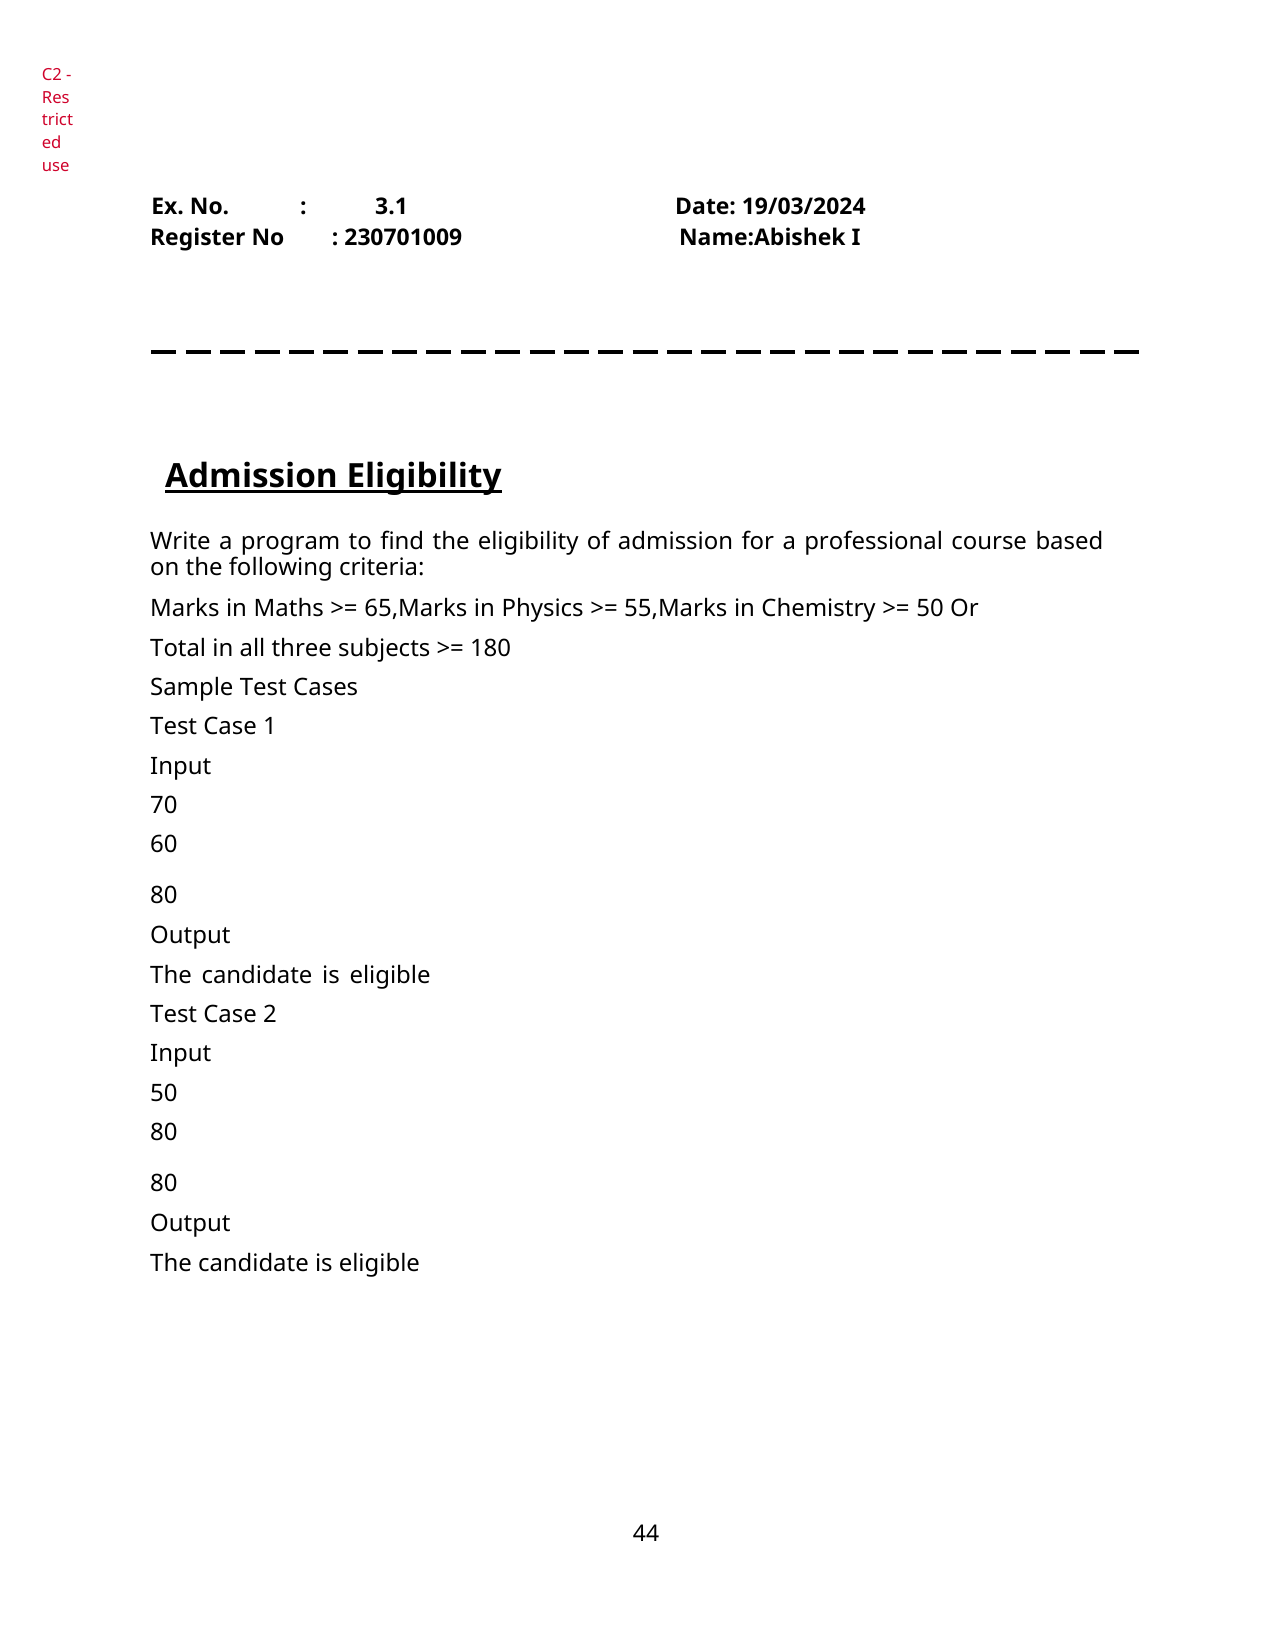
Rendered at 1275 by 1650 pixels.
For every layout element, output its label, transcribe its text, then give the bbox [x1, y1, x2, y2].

text Admission Eligibility [165, 452, 1110, 497]
text Marks in Maths >= 65,Marks in Physics >= 55,Marks in Chemistry >= 50 Or Total in all three subjects >= 180 [150, 591, 980, 663]
text Ex. No. : 3.1 Date: 19/03/2024 [133, 190, 1158, 221]
text 60 [150, 827, 1158, 860]
text Output [150, 1206, 1158, 1238]
text Write a program to find the eligibility of admission for a professional course based on the following criteria: [150, 527, 1105, 583]
text The candidate is eligible Test Case 2 [150, 957, 431, 1029]
text Sample Test Cases Test Case 1 [150, 670, 358, 742]
text Register No : 230701009 Name:Abishek I [150, 221, 1158, 252]
text Input 50 [150, 1036, 213, 1108]
text 80 [150, 1166, 1158, 1198]
text The candidate is eligible [150, 1245, 1158, 1278]
text Input 70 [150, 748, 213, 820]
text 80 [150, 1115, 1158, 1147]
text 80 [150, 877, 1158, 910]
text Output [150, 917, 1158, 950]
